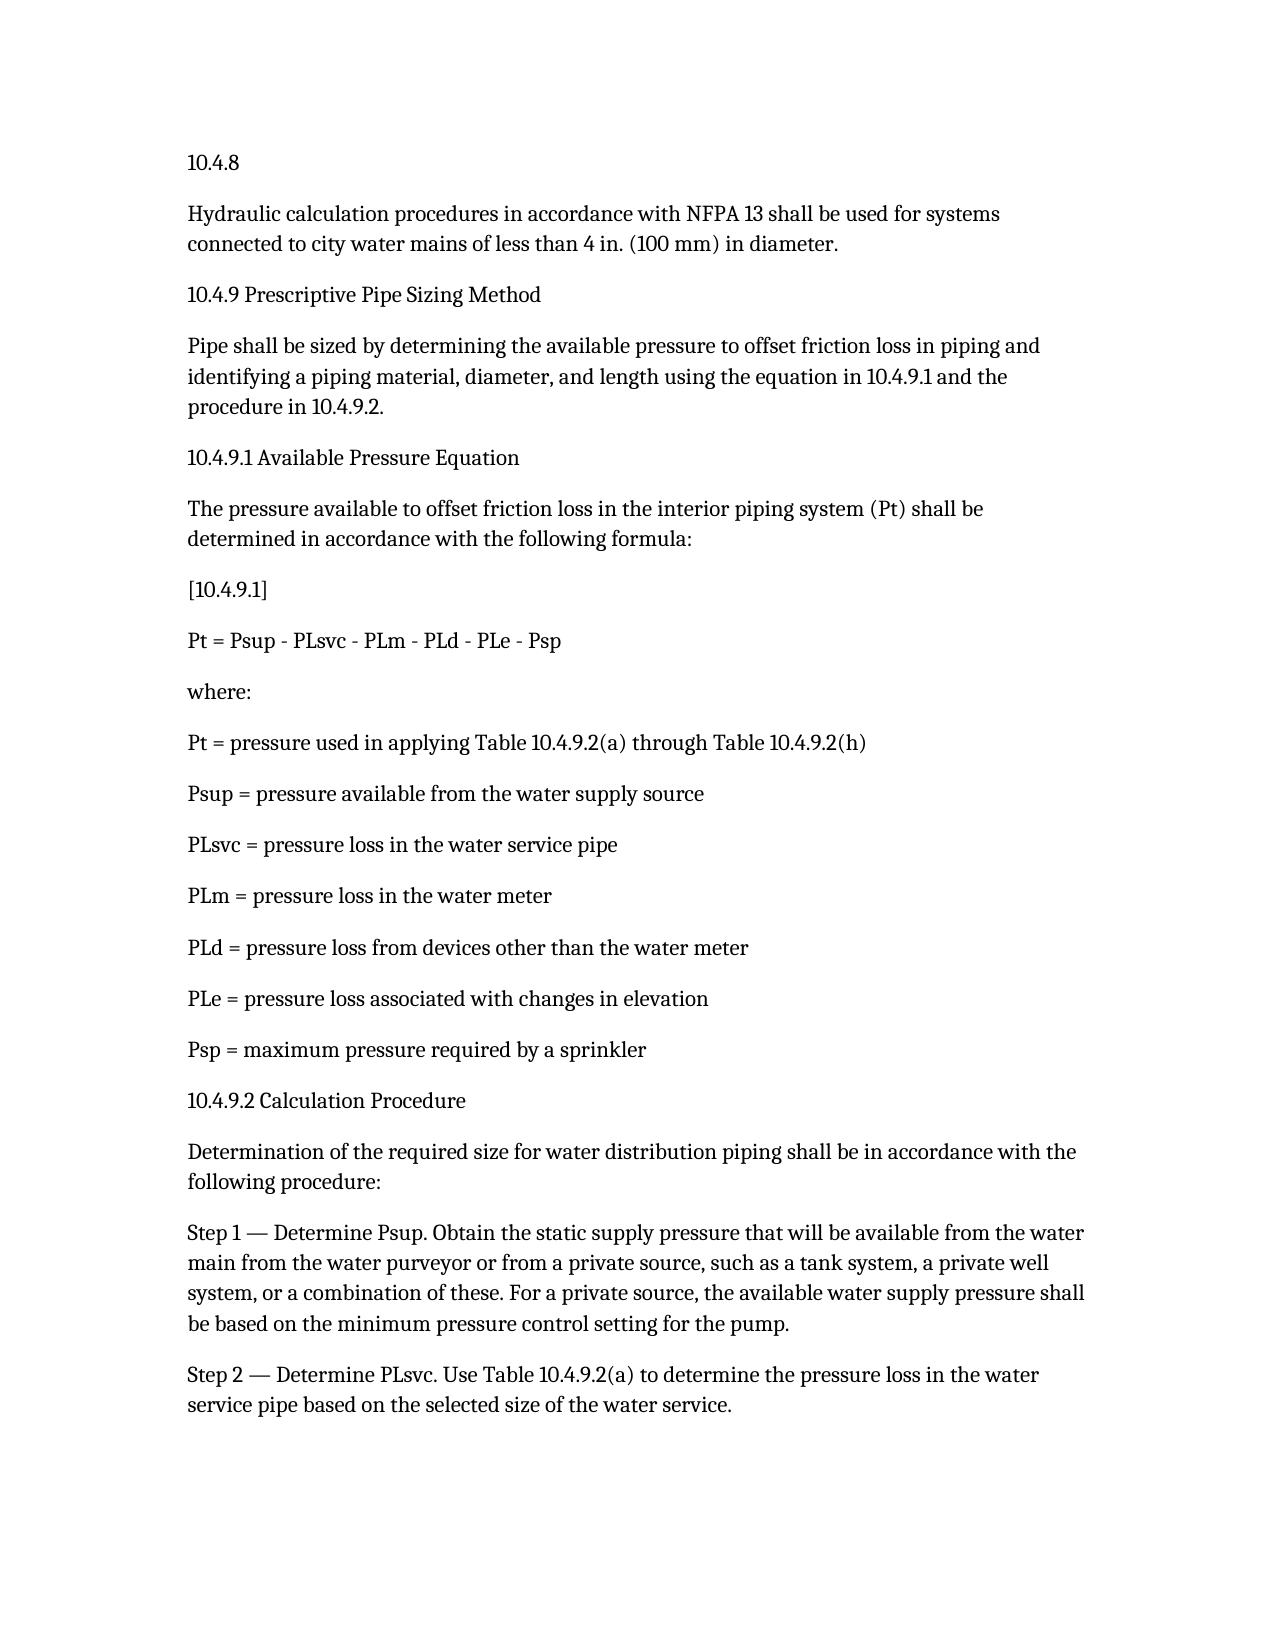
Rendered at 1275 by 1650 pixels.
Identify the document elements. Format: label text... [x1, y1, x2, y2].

text Pt = pressure used in applying Table 10.4.9.2(a) through Table 10.4.9.2(h) [187, 730, 1087, 757]
text PLsvc = pressure loss in the water service pipe [187, 832, 1087, 859]
text 10.4.9 Prescriptive Pipe Sizing Method [187, 282, 1087, 309]
text [10.4.9.1] [187, 577, 1087, 603]
text PLe = pressure loss associated with changes in elevation [187, 985, 1087, 1012]
text Step 2 — Determine PLsvc. Use Table 10.4.9.2(a) to determine the pressure loss in the water service pipe based on the selected size of the water service. [187, 1361, 1087, 1418]
text 10.4.8 [187, 150, 1087, 176]
text PLm = pressure loss in the water meter [187, 883, 1087, 910]
text Step 1 — Determine Psup. Obtain the static supply pressure that will be available from the water main from the water purveyor or from a private source, such as a tank system, a private well system, or a combination of these. For a private source, the available water supply pressure shall be based on the minimum pressure control setting for the pump. [187, 1220, 1087, 1337]
text Hydraulic calculation procedures in accordance with NFPA 13 shall be used for systems connected to city water mains of less than 4 in. (100 mm) in diameter. [187, 201, 1087, 258]
text 10.4.9.2 Calculation Procedure [187, 1087, 1087, 1114]
text Psp = maximum pressure required by a sprinkler [187, 1036, 1087, 1063]
text PLd = pressure loss from devices other than the water meter [187, 934, 1087, 961]
text Pipe shall be sized by determining the available pressure to offset friction loss in piping and identifying a piping material, diameter, and length using the equation in 10.4.9.1 and the procedure in 10.4.9.2. [187, 333, 1087, 420]
text Determination of the required size for water distribution piping shall be in accordance with the following procedure: [187, 1138, 1087, 1195]
text Psup = pressure available from the water supply source [187, 781, 1087, 808]
text 10.4.9.1 Available Pressure Equation [187, 445, 1087, 471]
text Pt = Psup - PLsvc - PLm - PLd - PLe - Psp [187, 628, 1087, 654]
text where: [187, 679, 1087, 706]
text The pressure available to offset friction loss in the interior piping system (Pt) shall be determined in accordance with the following formula: [187, 496, 1087, 552]
